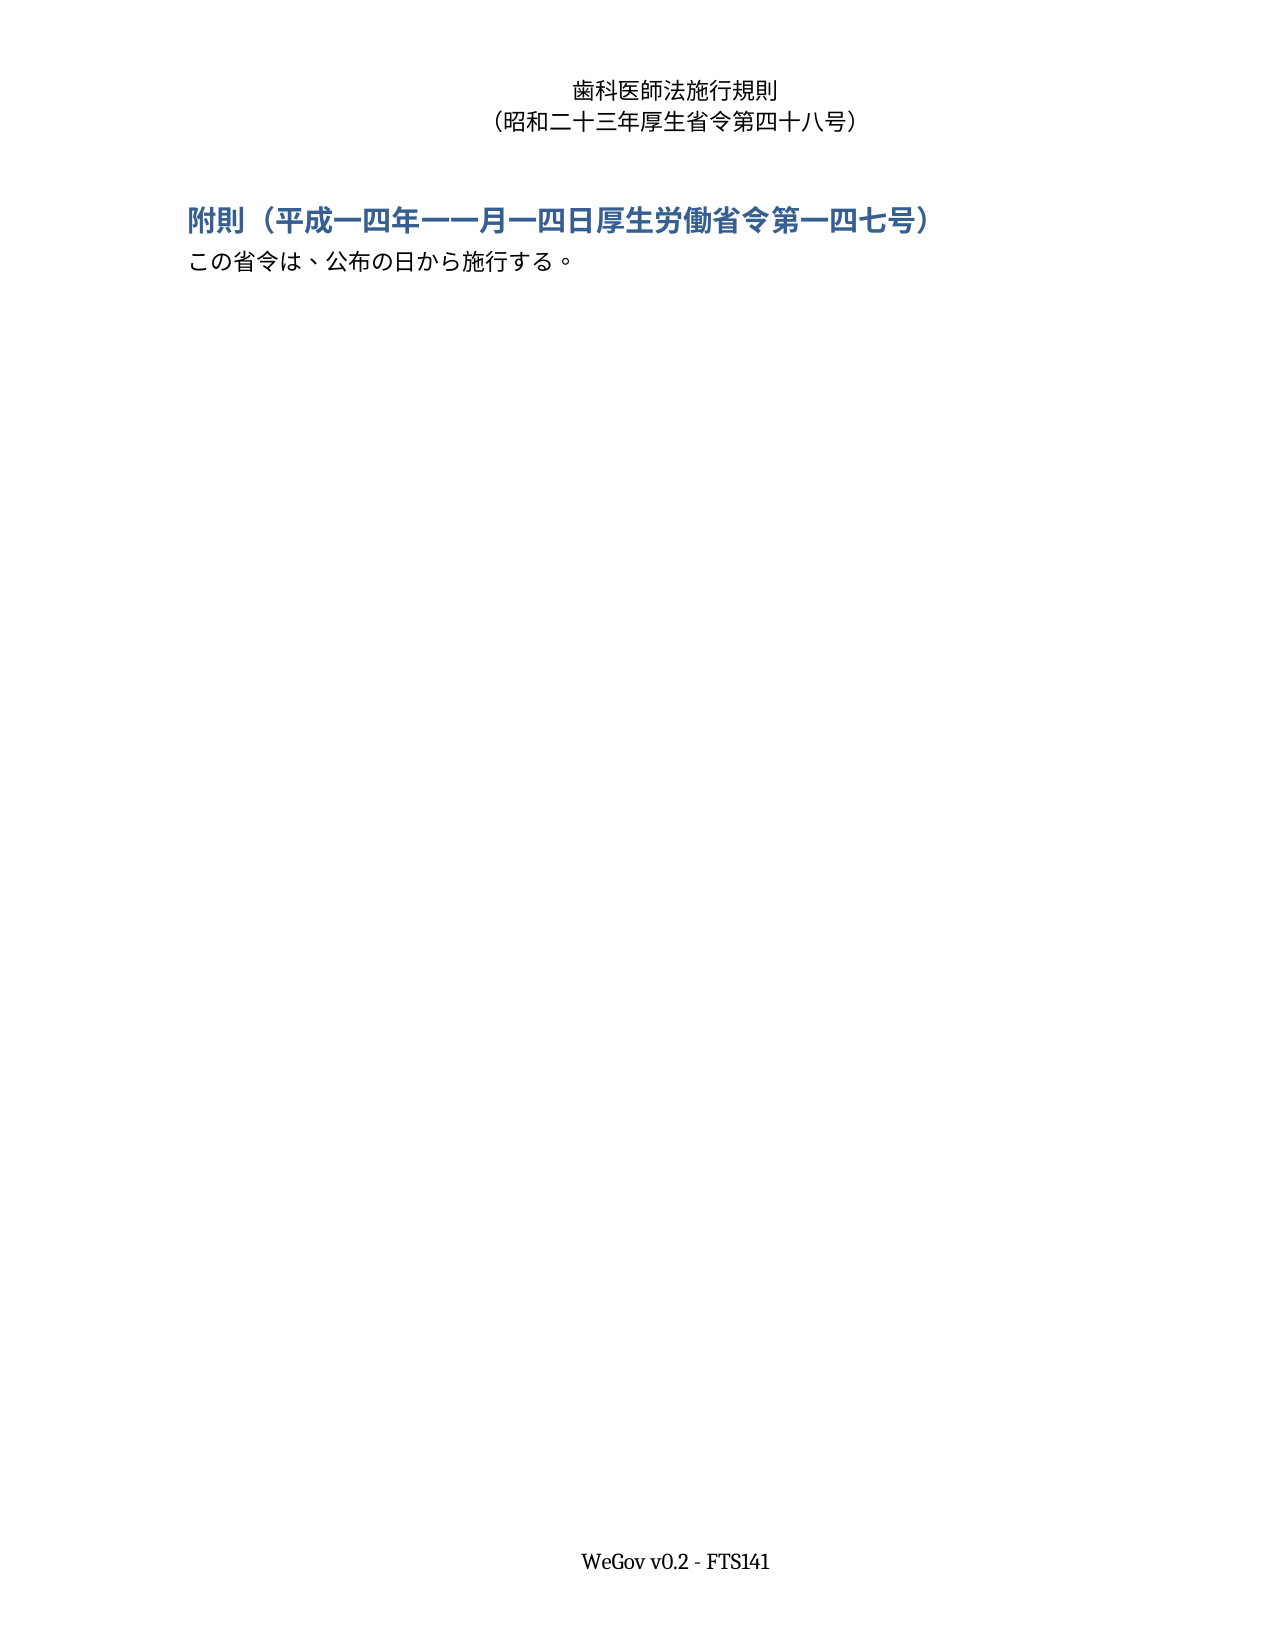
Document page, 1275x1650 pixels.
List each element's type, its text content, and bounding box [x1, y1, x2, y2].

subtitle 附則（平成一四年一一月一四日厚生労働省令第一四七号） [187, 200, 1087, 240]
text この省令は、公布の日から施行する。 [187, 246, 1087, 277]
